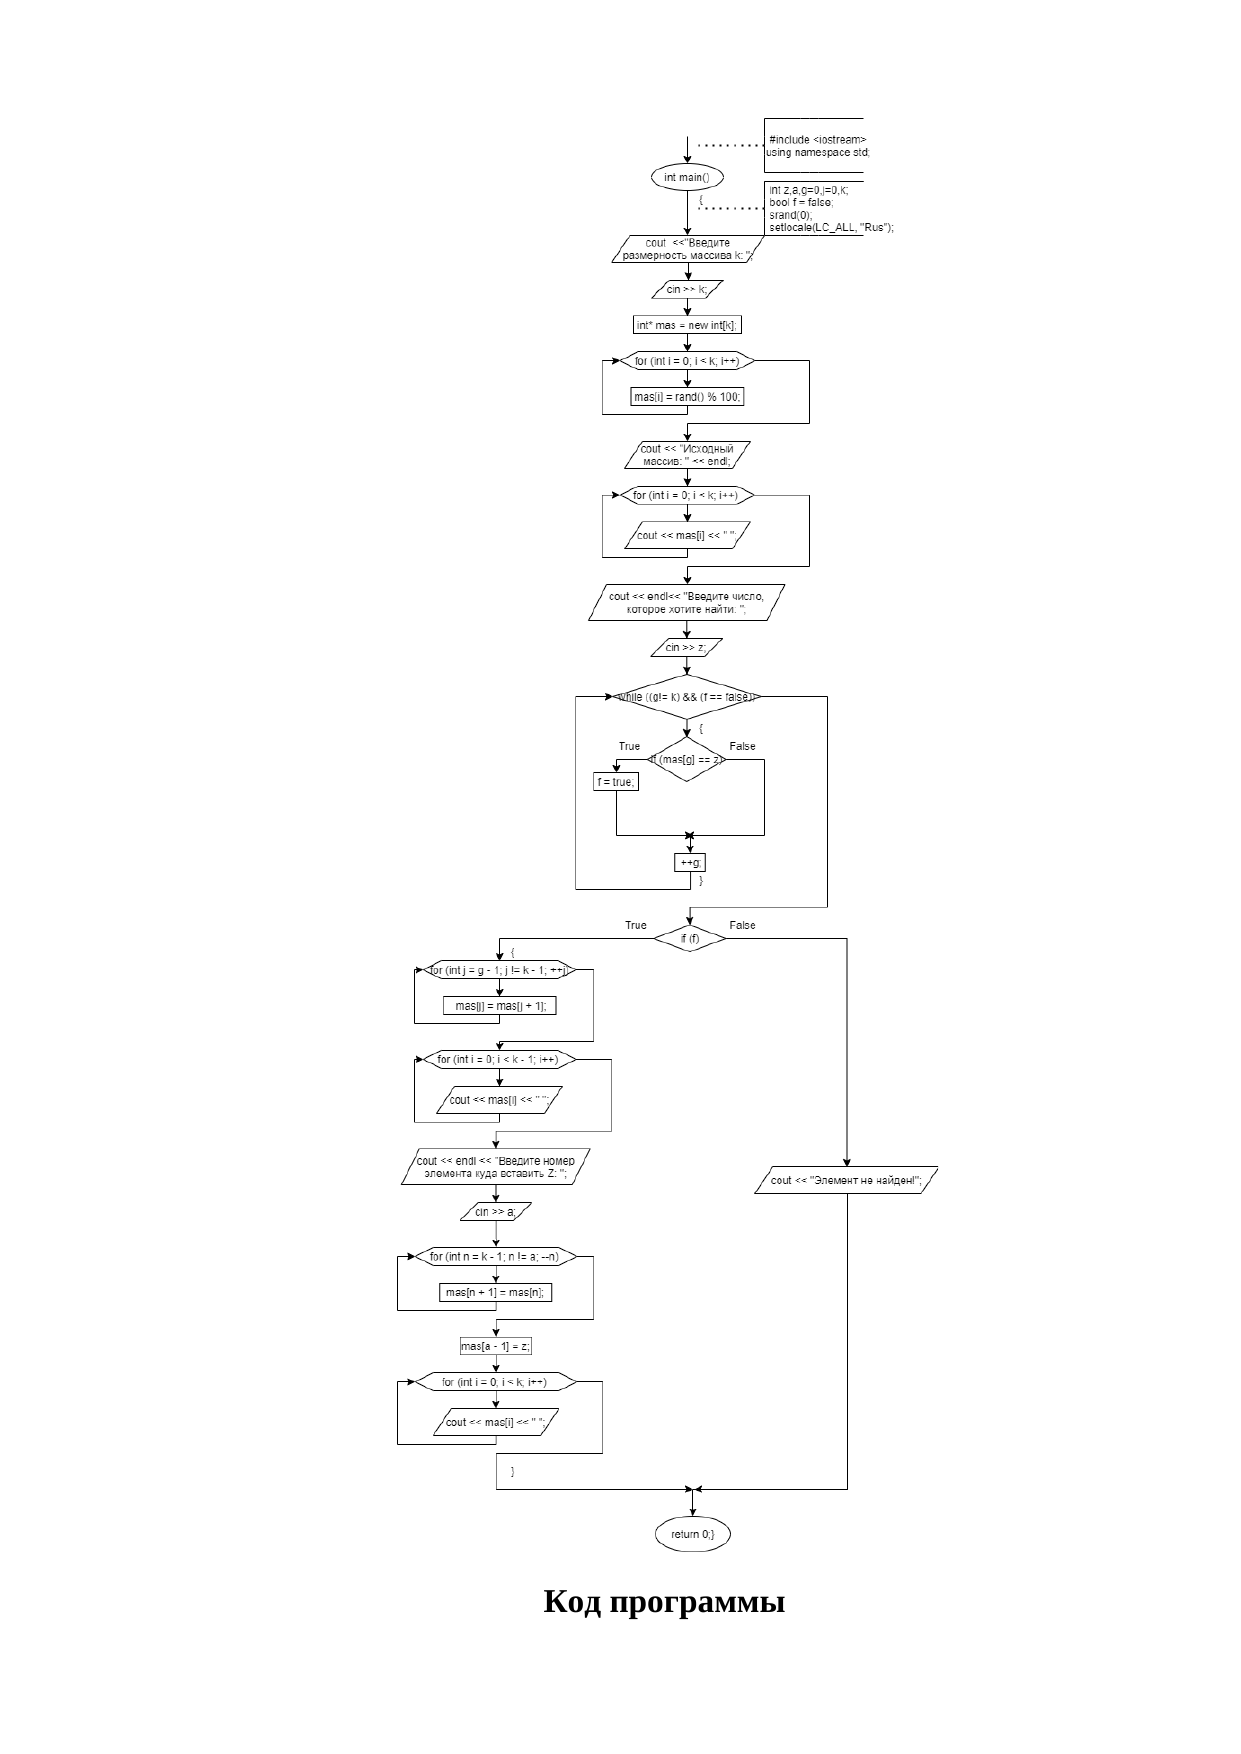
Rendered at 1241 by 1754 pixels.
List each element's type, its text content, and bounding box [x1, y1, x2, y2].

text Код программы [177, 1581, 1152, 1619]
picture [390, 118, 939, 1552]
